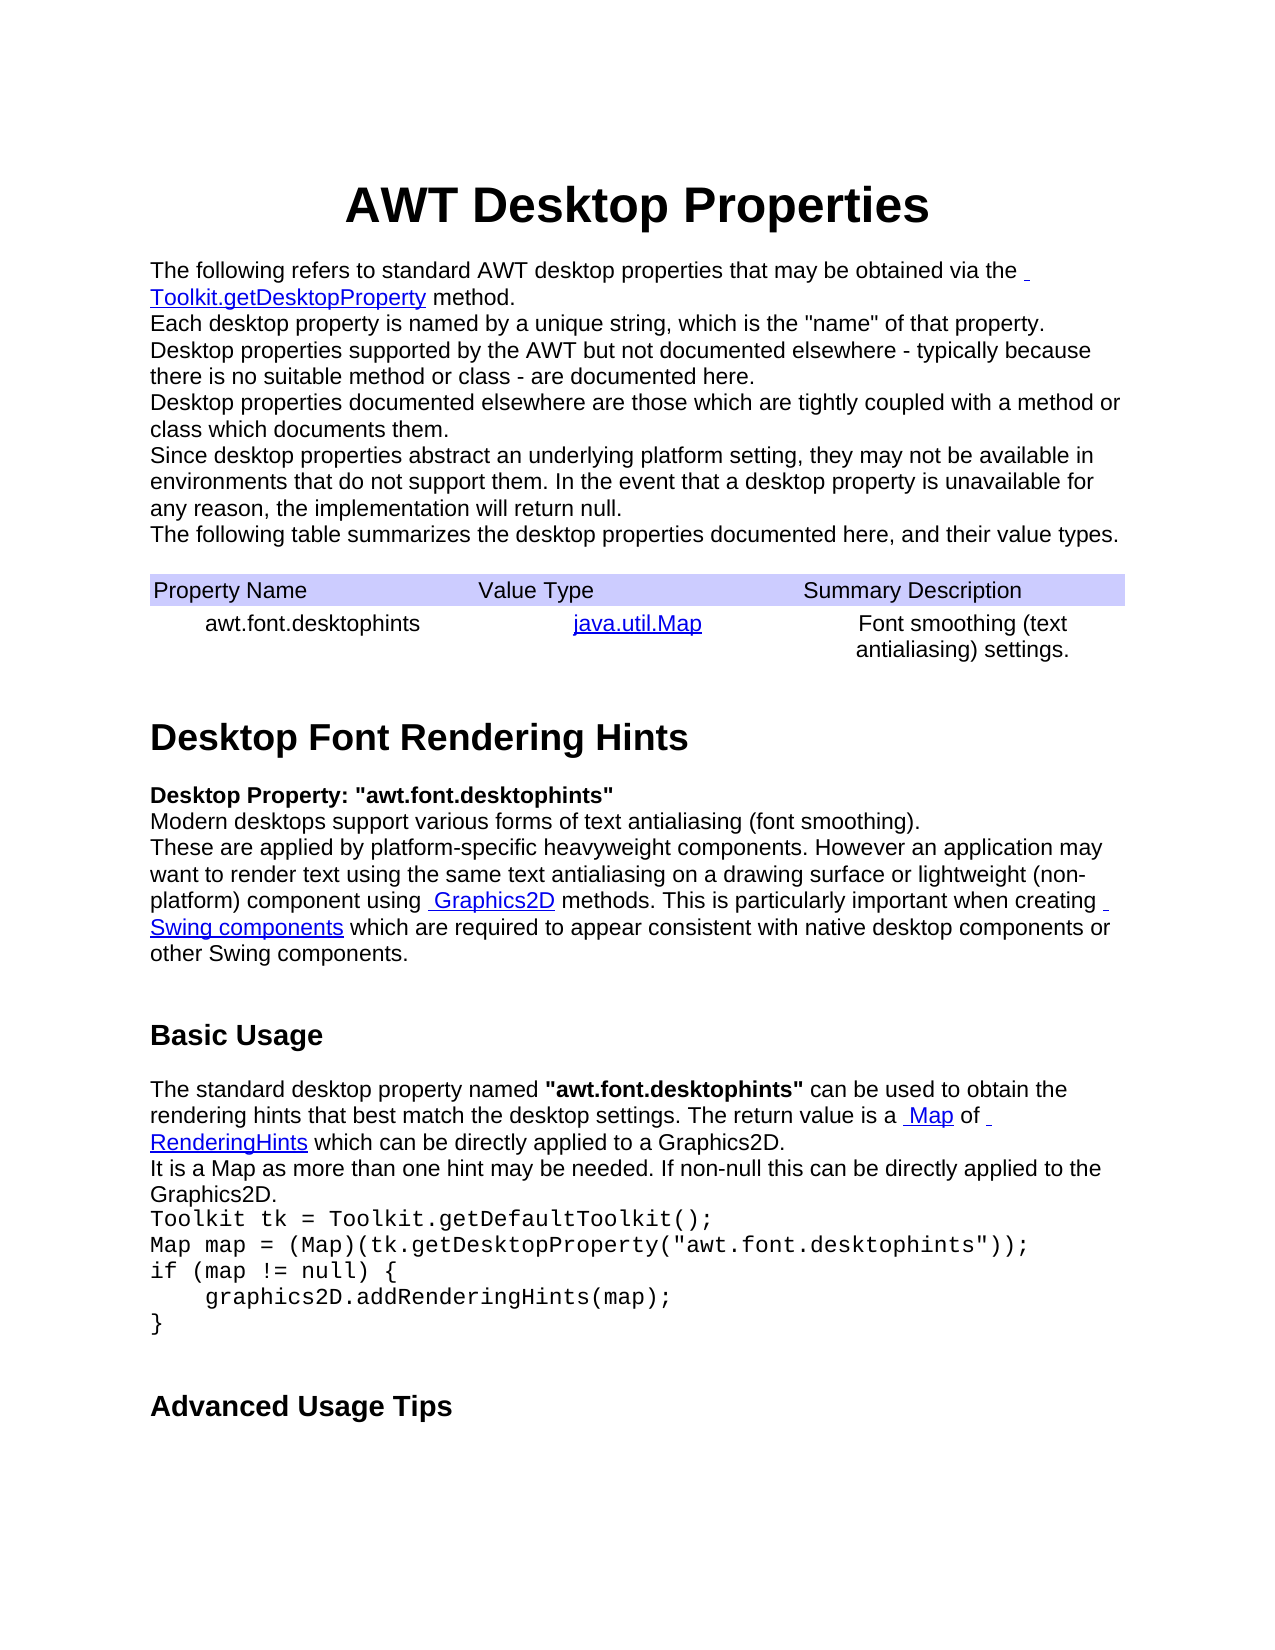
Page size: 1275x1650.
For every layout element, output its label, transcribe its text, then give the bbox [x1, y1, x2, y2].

text Desktop properties documented elsewhere are those which are tightly coupled with a method or class which documents them. [150, 389, 1125, 442]
text These are applied by platform-specific heavyweight components. However an application may want to render text using the same text antialiasing on a drawing surface or lightweight (non-platform) component using Graphics2D methods. This is particularly important when creating Swing components which are required to appear consistent with native desktop components or other Swing components. [150, 834, 1125, 966]
subtitle AWT Desktop Properties [150, 175, 1125, 232]
subtitle Desktop Font Rendering Hints [150, 715, 1125, 758]
table_cell java.util.Map [475, 606, 800, 665]
text The following table summarizes the desktop properties documented here, and their value types. [150, 521, 1125, 547]
text Toolkit tk = Toolkit.getDefaultToolkit(); Map map = (Map)(tk.getDesktopProperty("awt.font.desktophints")); if (map != null) { graphics2D.addRenderingHints(map); } [150, 1208, 1125, 1364]
text It is a Map as more than one hint may be needed. If non-null this can be directly applied to the Graphics2D. [150, 1155, 1125, 1208]
table_cell Font smoothing (text antialiasing) settings. [800, 606, 1125, 665]
table_header Value Type [475, 574, 800, 606]
table_cell awt.font.desktophints [150, 606, 475, 665]
text Desktop properties supported by the AWT but not documented elsewhere - typically because there is no suitable method or class - are documented here. [150, 337, 1125, 389]
text Each desktop property is named by a unique string, which is the "name" of that property. [150, 310, 1125, 337]
text Since desktop properties abstract an underlying platform setting, they may not be available in environments that do not support them. In the event that a desktop property is unavailable for any reason, the implementation will return null. [150, 442, 1125, 521]
text Desktop Property: "awt.font.desktophints" [150, 782, 1125, 808]
text The following refers to standard AWT desktop properties that may be obtained via the Toolkit.getDesktopProperty method. [150, 257, 1125, 310]
text The standard desktop property named "awt.font.desktophints" can be used to obtain the rendering hints that best match the desktop settings. The return value is a Map of RenderingHints which can be directly applied to a Graphics2D. [150, 1076, 1125, 1155]
table_header Property Name [150, 574, 475, 606]
text Modern desktops support various forms of text antialiasing (font smoothing). [150, 808, 1125, 834]
table_header Summary Description [800, 574, 1125, 606]
subtitle Basic Usage [150, 1017, 1125, 1051]
subtitle Advanced Usage Tips [150, 1389, 1125, 1422]
